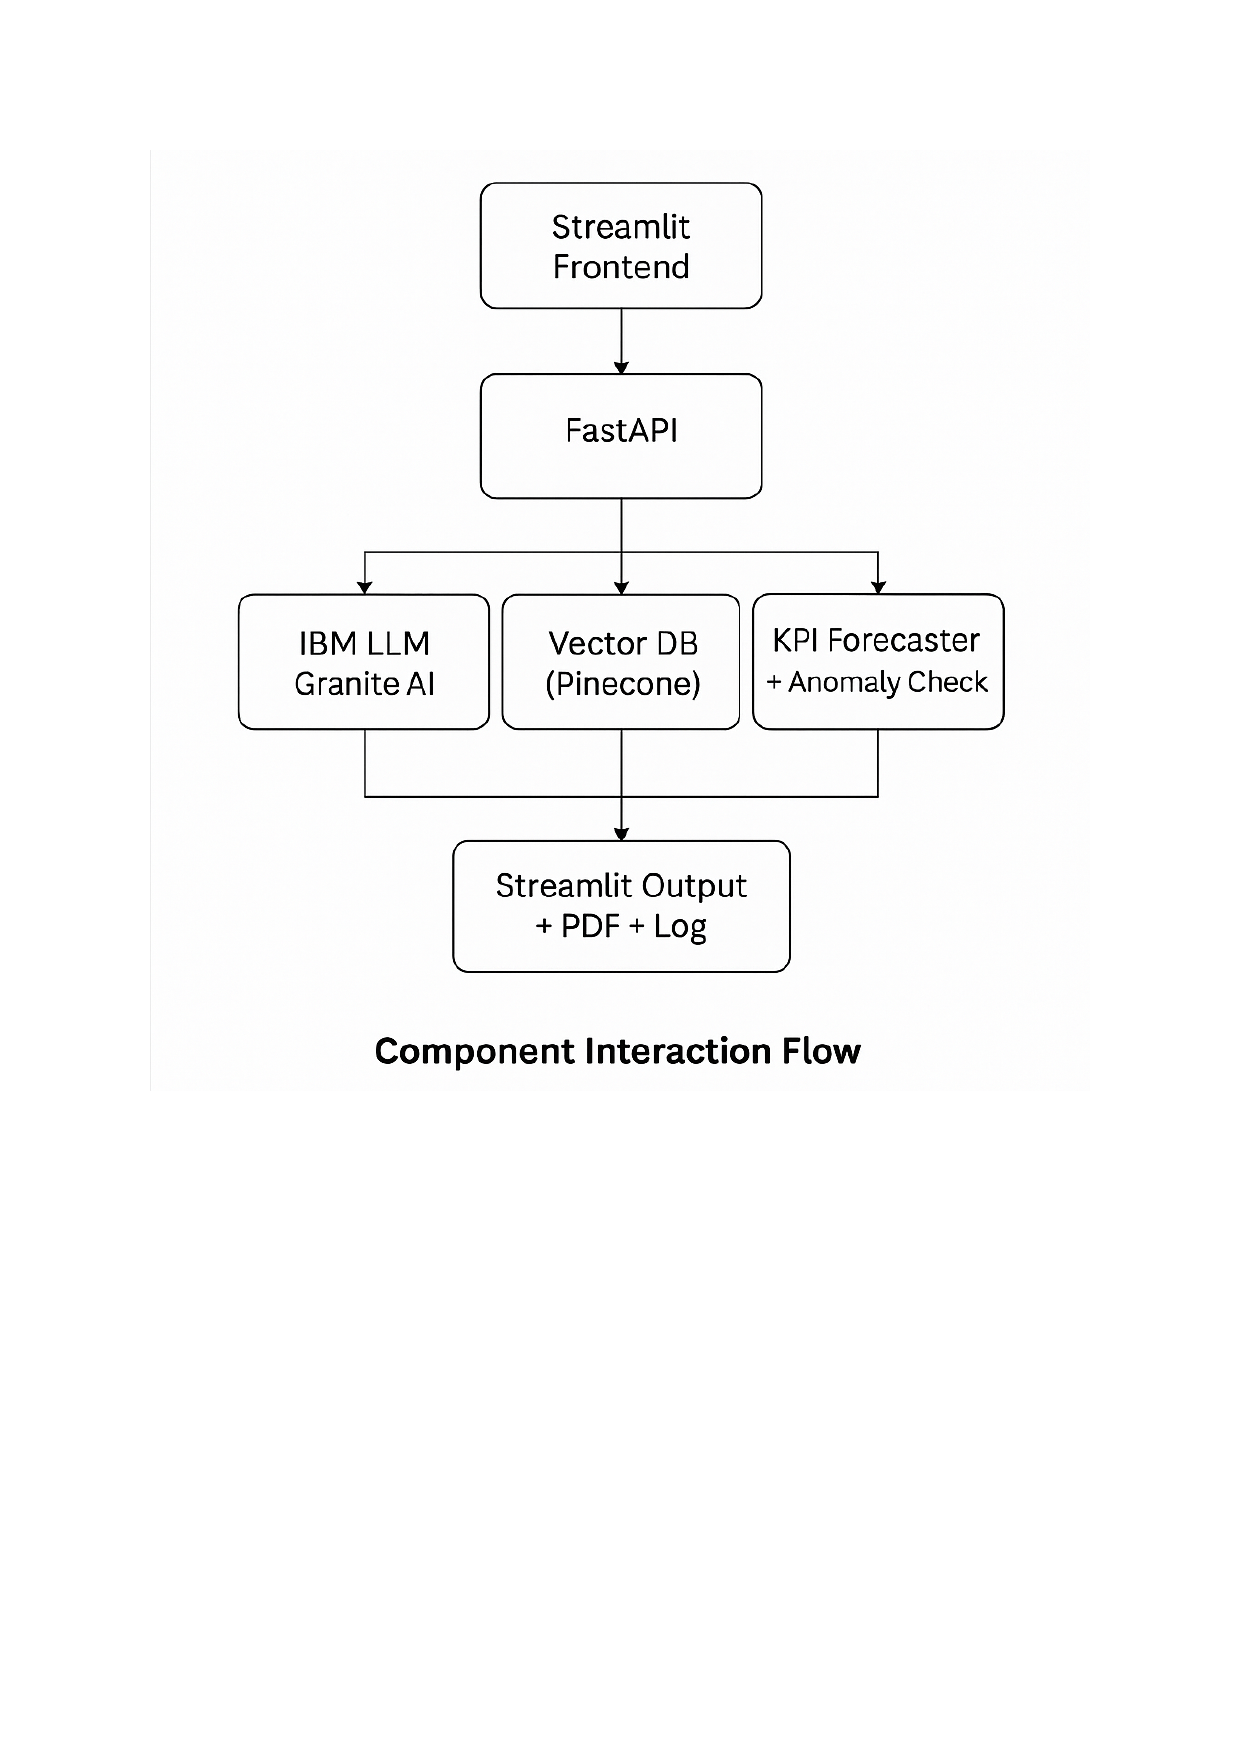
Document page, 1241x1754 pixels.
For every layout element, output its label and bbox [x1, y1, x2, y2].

picture [150, 150, 1091, 1091]
